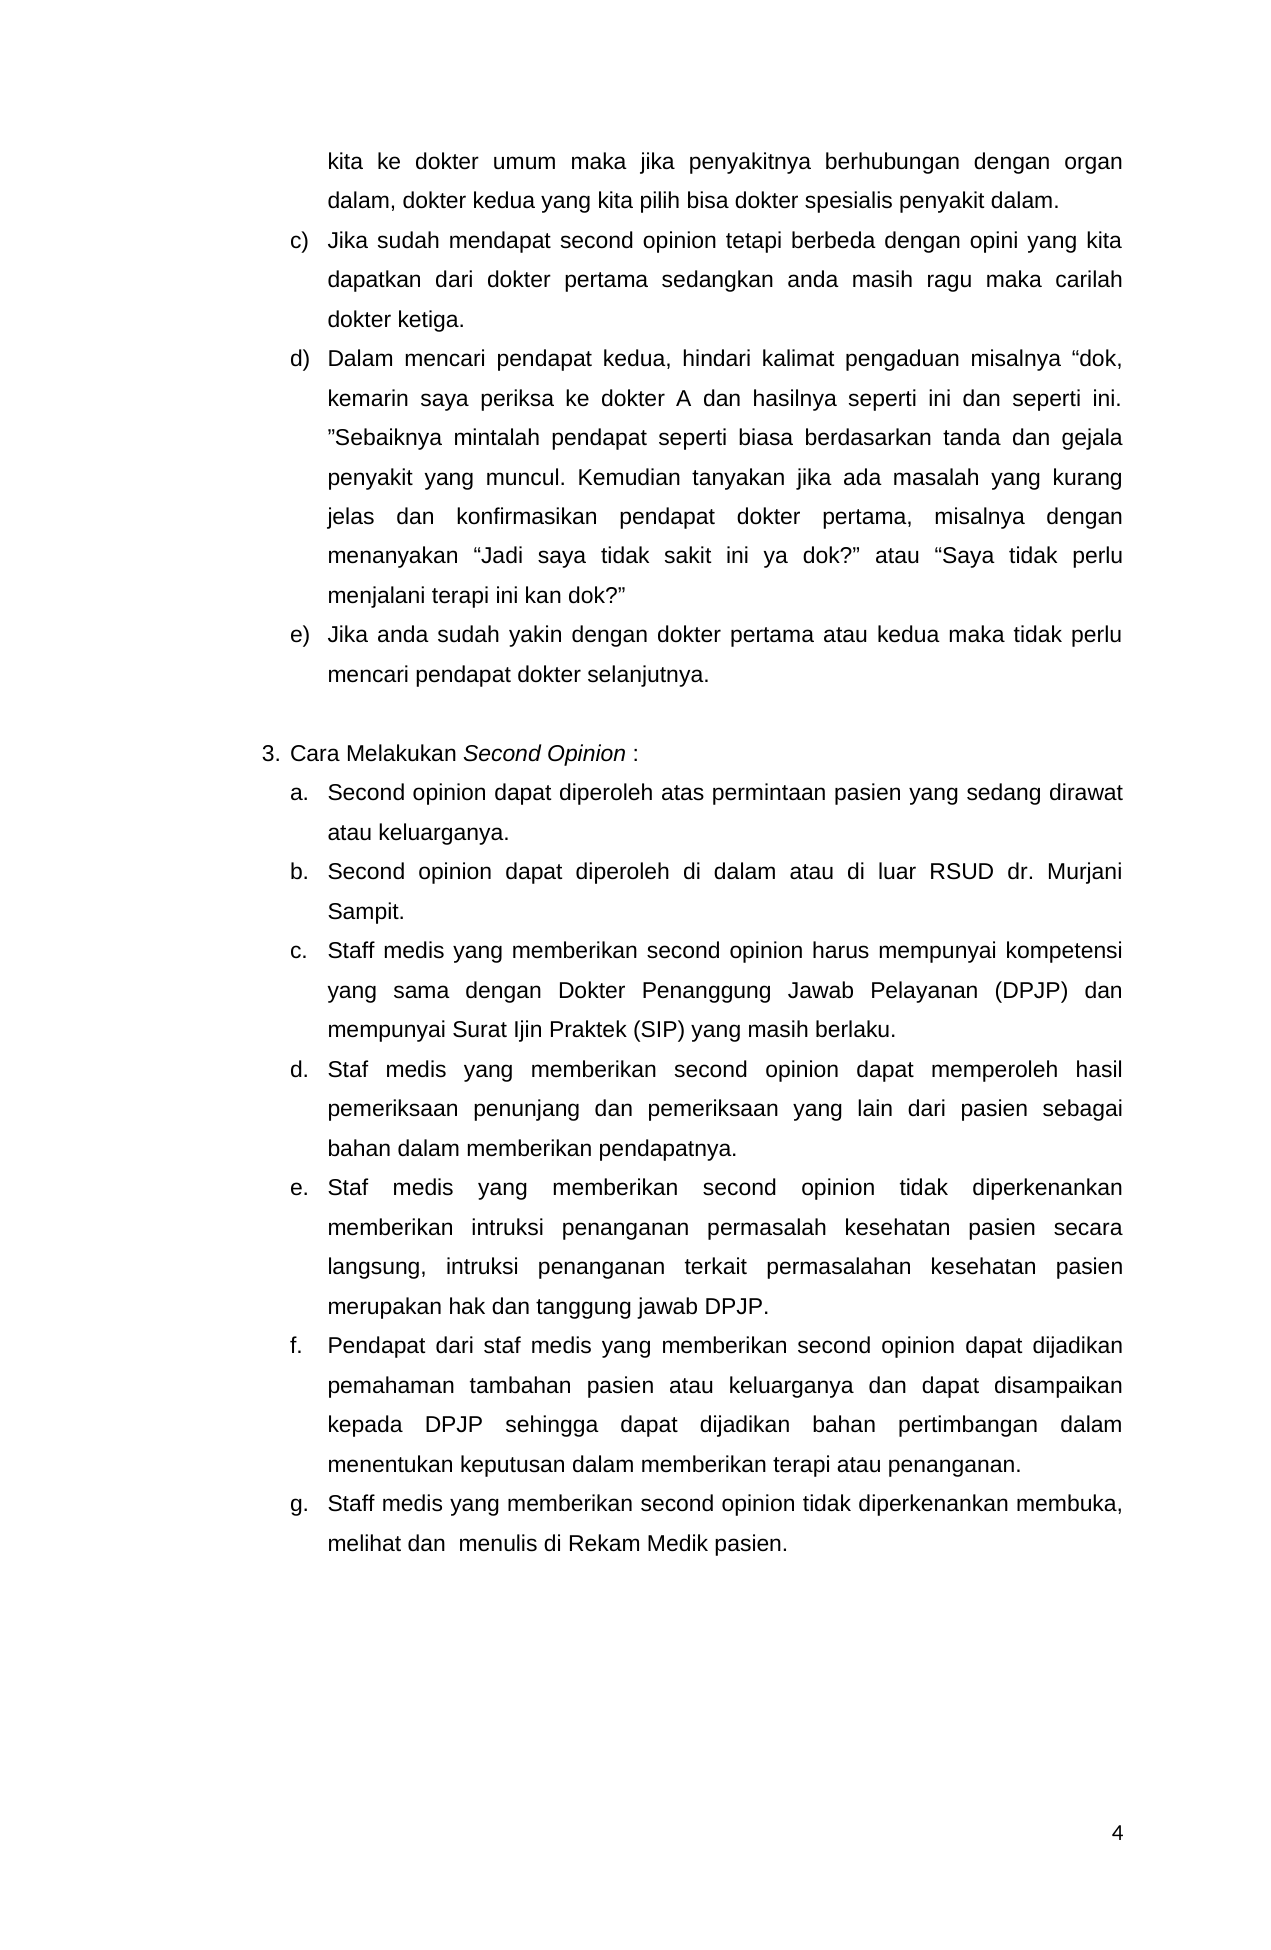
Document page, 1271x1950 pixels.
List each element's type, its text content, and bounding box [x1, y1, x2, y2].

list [290, 148, 1123, 213]
list Second opinion dapat diperoleh atas permintaan pasien yang sedang dirawat atau keluarganya. [290, 779, 1123, 845]
list Staff medis yang memberikan second opinion harus mempunyai kompetensi yang sama dengan Dokter Penanggung Jawab Pelayanan (DPJP) dan mempunyai Surat Ijin Praktek (SIP) yang masih berlaku. [290, 937, 1123, 1043]
list Pendapat dari staf medis yang memberikan second opinion dapat dijadikan pemahaman tambahan pasien atau keluarganya dan dapat disampaikan kepada DPJP sehingga dapat dijadikan bahan pertimbangan dalam menentukan keputusan dalam memberikan terapi atau penanganan. [290, 1332, 1123, 1477]
list Cara Melakukan Second Opinion : [262, 740, 1123, 766]
list Staff medis yang memberikan second opinion tidak diperkenankan membuka, melihat dan menulis di Rekam Medik pasien. [290, 1490, 1123, 1556]
list Jika sudah mendapat second opinion tetapi berbeda dengan opini yang kita dapatkan dari dokter pertama sedangkan anda masih ragu maka carilah dokter ketiga. [290, 227, 1123, 332]
list Staf medis yang memberikan second opinion tidak diperkenankan memberikan intruksi penanganan permasalah kesehatan pasien secara langsung, intruksi penanganan terkait permasalahan kesehatan pasien merupakan hak dan tanggung jawab DPJP. [290, 1174, 1123, 1319]
list Staf medis yang memberikan second opinion dapat memperoleh hasil pemeriksaan penunjang dan pemeriksaan yang lain dari pasien sebagai bahan dalam memberikan pendapatnya. [290, 1056, 1123, 1161]
list Dalam mencari pendapat kedua, hindari kalimat pengaduan misalnya “dok, kemarin saya periksa ke dokter A dan hasilnya seperti ini dan seperti ini. ”Sebaiknya mintalah pendapat seperti biasa berdasarkan tanda dan gejala penyakit yang muncul. Kemudian tanyakan jika ada masalah yang kurang jelas dan konfirmasikan pendapat dokter pertama, misalnya dengan menanyakan “Jadi saya tidak sakit ini ya dok?” atau “Saya tidak perlu menjalani terapi ini kan dok?” [290, 345, 1123, 608]
list Second opinion dapat diperoleh di dalam atau di luar RSUD dr. Murjani Sampit. [290, 858, 1123, 924]
list Jika anda sudah yakin dengan dokter pertama atau kedua maka tidak perlu mencari pendapat dokter selanjutnya. [290, 621, 1123, 687]
